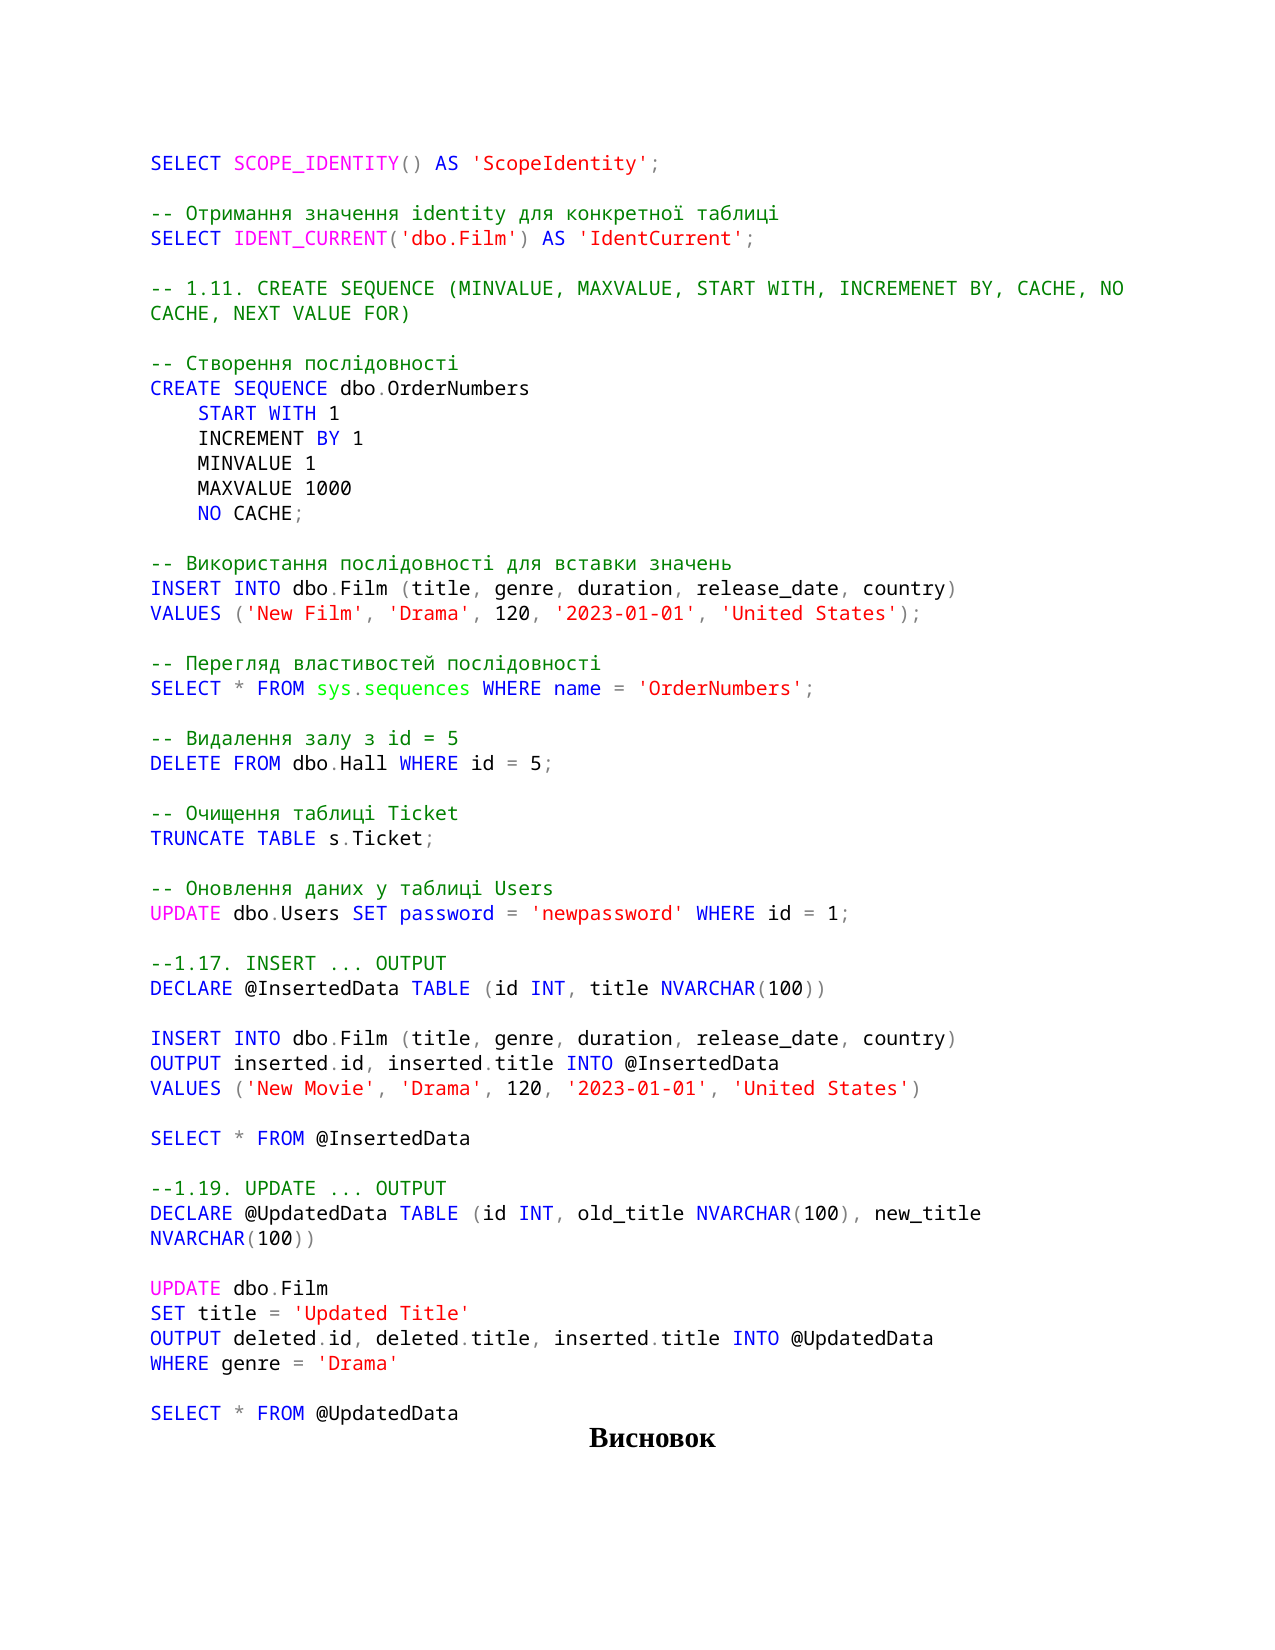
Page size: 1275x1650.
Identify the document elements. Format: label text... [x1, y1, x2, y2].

text -- Очищення таблиці Ticket [150, 800, 1125, 825]
text OUTPUT inserted.id, inserted.title INTO @InsertedData [150, 1050, 1125, 1075]
text DECLARE @UpdatedData TABLE (id INT, old_title NVARCHAR(100), new_title NVARCHAR(100)) [150, 1200, 1125, 1250]
text VALUES ('New Movie', 'Drama', 120, '2023-01-01', 'United States') [150, 1075, 1125, 1100]
text SET title = 'Updated Title' [150, 1300, 1125, 1325]
text CREATE SEQUENCE dbo.OrderNumbers [150, 375, 1125, 400]
text -- Перегляд властивостей послідовності [150, 650, 1125, 675]
text SELECT * FROM @UpdatedData [150, 1400, 1125, 1425]
text OUTPUT deleted.id, deleted.title, inserted.title INTO @UpdatedData [150, 1325, 1125, 1350]
text WHERE genre = 'Drama' [150, 1350, 1125, 1375]
text MAXVALUE 1000 [150, 475, 1125, 500]
text --1.19. UPDATE ... OUTPUT [150, 1175, 1125, 1200]
text SELECT SCOPE_IDENTITY() AS 'ScopeIdentity'; [150, 150, 1125, 175]
text -- 1.11. CREATE SEQUENCE (MINVALUE, MAXVALUE, START WITH, INCREMENET BY, CACHE, NO CACHE, NEXT VALUE FOR) [150, 275, 1125, 325]
text UPDATE dbo.Users SET password = 'newpassword' WHERE id = 1; [150, 900, 1125, 925]
text MINVALUE 1 [150, 450, 1125, 475]
text -- Отримання значення identity для конкретної таблиці [150, 200, 1125, 225]
text INSERT INTO dbo.Film (title, genre, duration, release_date, country) [150, 1025, 1125, 1050]
text NO CACHE; [150, 500, 1125, 525]
text UPDATE dbo.Film [150, 1275, 1125, 1300]
text Висновок [150, 1425, 1125, 1454]
text -- Створення послідовності [150, 350, 1125, 375]
text -- Видалення залу з id = 5 [150, 725, 1125, 750]
text INCREMENT BY 1 [150, 425, 1125, 450]
text SELECT * FROM sys.sequences WHERE name = 'OrderNumbers'; [150, 675, 1125, 700]
text -- Оновлення даних у таблиці Users [150, 875, 1125, 900]
text DECLARE @InsertedData TABLE (id INT, title NVARCHAR(100)) [150, 975, 1125, 1000]
text START WITH 1 [150, 400, 1125, 425]
text SELECT * FROM @InsertedData [150, 1125, 1125, 1150]
text -- Використання послідовності для вставки значень [150, 550, 1125, 575]
text DELETE FROM dbo.Hall WHERE id = 5; [150, 750, 1125, 775]
text INSERT INTO dbo.Film (title, genre, duration, release_date, country) [150, 575, 1125, 600]
text TRUNCATE TABLE s.Ticket; [150, 825, 1125, 850]
text SELECT IDENT_CURRENT('dbo.Film') AS 'IdentCurrent'; [150, 225, 1125, 250]
text VALUES ('New Film', 'Drama', 120, '2023-01-01', 'United States'); [150, 600, 1125, 625]
text --1.17. INSERT ... OUTPUT [150, 950, 1125, 975]
